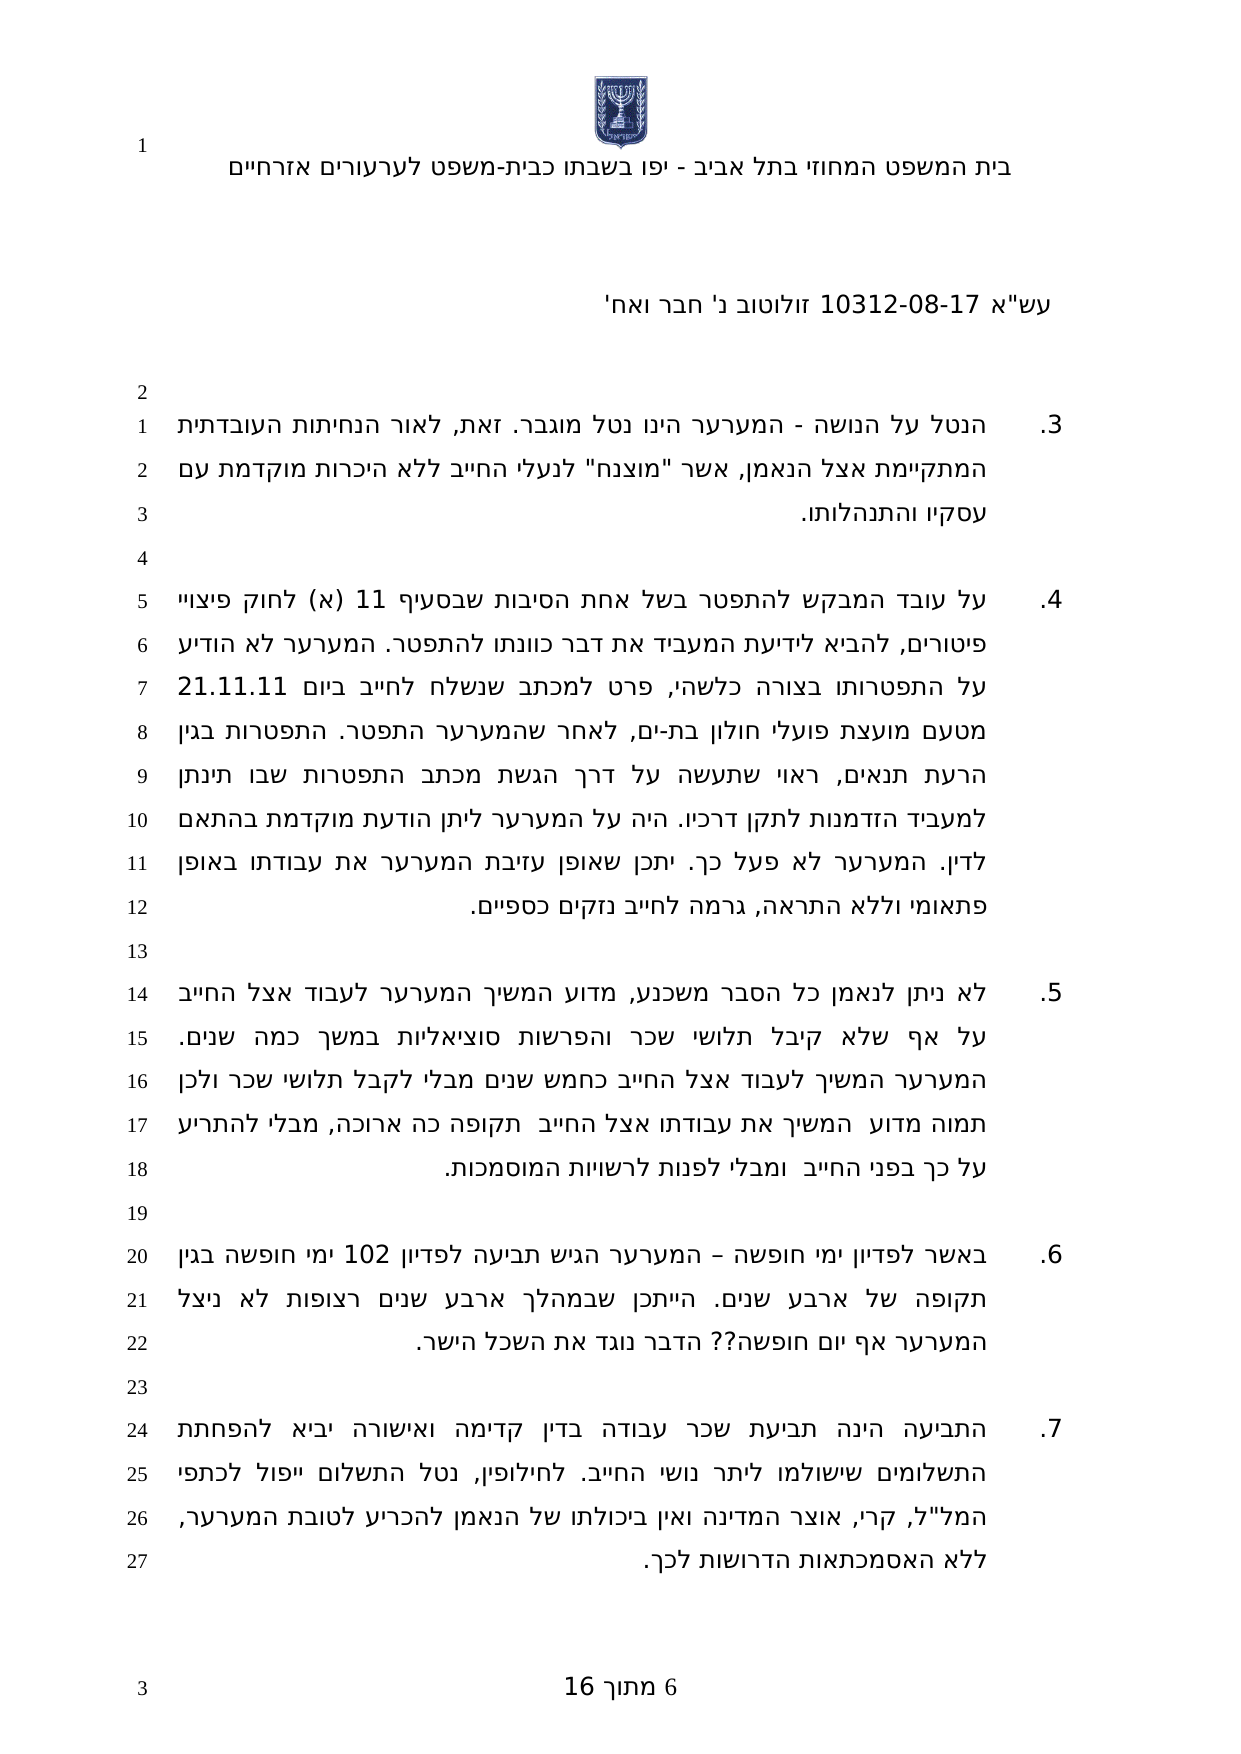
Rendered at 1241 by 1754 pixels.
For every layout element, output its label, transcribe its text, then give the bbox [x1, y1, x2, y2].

text 7. התביעה הינה תביעת שכר עבודה בדין קדימה ואישורה יביא להפחתת התשלומים שישולמו ליתר נושי החייב. לחילופין, נטל התשלום ייפול לכתפי המל"ל, קרי, אוצר המדינה ואין ביכולתו של הנאמן להכריע לטובת המערער, ללא האסמכתאות הדרושות לכך. [177, 1414, 1063, 1575]
text 4. על עובד המבקש להתפטר בשל אחת הסיבות שבסעיף 11 (א) לחוק פיצויי פיטורים, להביא לידיעת המעביד את דבר כוונתו להתפטר. המערער לא הודיע על התפטרותו בצורה כלשהי, פרט למכתב שנשלח לחייב ביום 21.11.11 מטעם מועצת פועלי חולון בת-ים, לאחר שהמערער התפטר. התפטרות בגין הרעת תנאים, ראוי שתעשה על דרך הגשת מכתב התפטרות שבו תינתן למעביד הזדמנות לתקן דרכיו. היה על המערער ליתן הודעת מוקדמת בהתאם לדין. המערער לא פעל כך. יתכן שאופן עזיבת המערער את עבודתו באופן פתאומי וללא התראה, גרמה לחייב נזקים כספיים. [177, 585, 1063, 921]
text 6. באשר לפדיון ימי חופשה – המערער הגיש תביעה לפדיון 102 ימי חופשה בגין תקופה של ארבע שנים. הייתכן שבמהלך ארבע שנים רצופות לא ניצל המערער אף יום חופשה?? הדבר נוגד את השכל הישר. [177, 1240, 1063, 1357]
picture [589, 75, 651, 152]
text 5. לא ניתן לנאמן כל הסבר משכנע, מדוע המשיך המערער לעבוד אצל החייב על אף שלא קיבל תלושי שכר והפרשות סוציאליות במשך כמה שנים. המערער המשיך לעבוד אצל החייב כחמש שנים מבלי לקבל תלושי שכר ולכן תמוה מדוע המשיך את עבודתו אצל החייב תקופה כה ארוכה, מבלי להתריע על כך בפני החייב ומבלי לפנות לרשויות המוסמכות. [177, 978, 1063, 1182]
text 3. הנטל על הנושה - המערער הינו נטל מוגבר. זאת, לאור הנחיתות העובדתית המתקיימת אצל הנאמן, אשר "מוצנח" לנעלי החייב ללא היכרות מוקדמת עם עסקיו והתנהלותו. [177, 411, 1063, 527]
